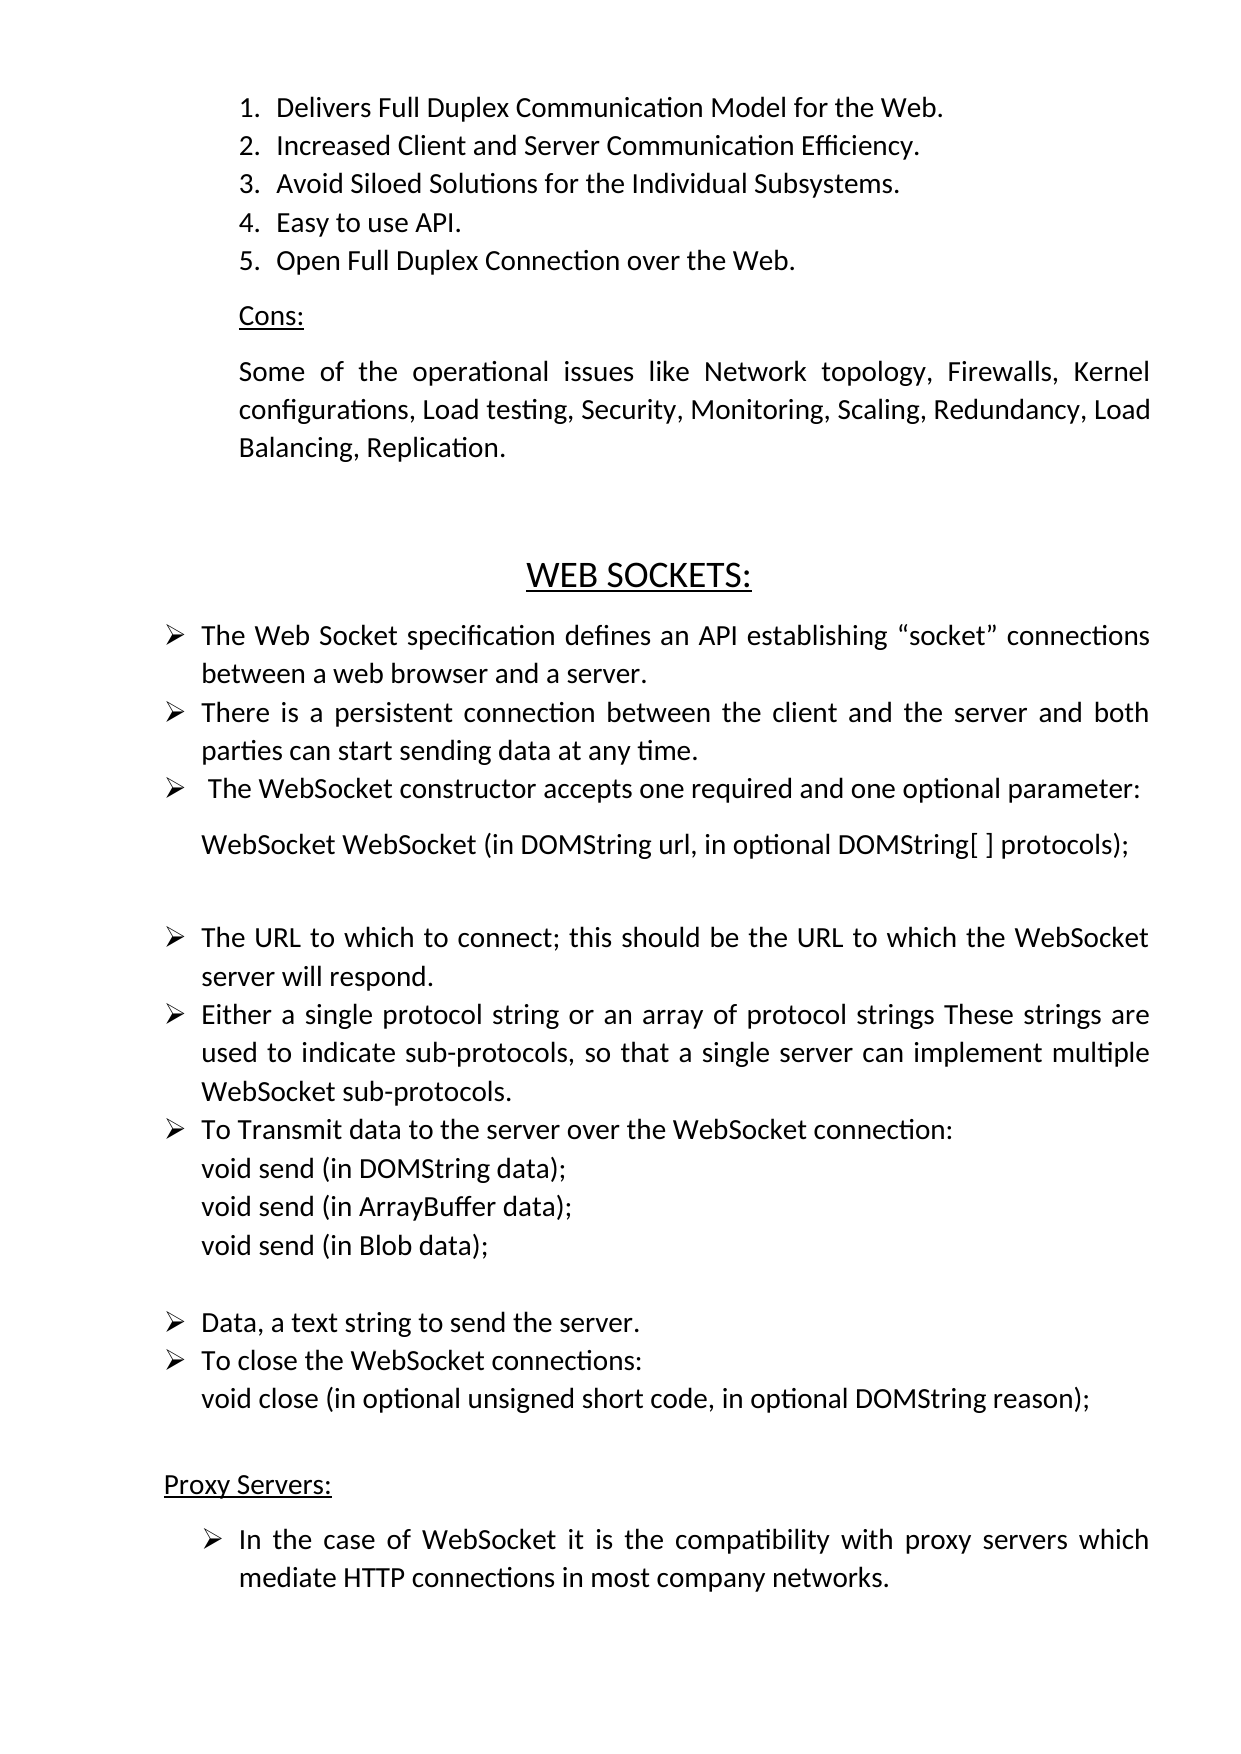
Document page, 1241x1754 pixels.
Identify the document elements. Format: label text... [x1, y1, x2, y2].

list The WebSocket constructor accepts one required and one optional parameter: [164, 771, 1152, 806]
list Easy to use API. [239, 204, 1152, 239]
text Proxy Servers: [89, 1466, 1152, 1501]
list To Transmit data to the server over the WebSocket connection: [164, 1111, 1152, 1147]
list Data, a text string to send the server. [164, 1304, 1152, 1339]
list Increased Client and Server Communication Efficiency. [239, 127, 1152, 163]
list There is a persistent connection between the client and the server and both parties can start sending data at any time. [164, 694, 1152, 768]
text Cons: [239, 297, 1152, 333]
text WebSocket WebSocket (in DOMString url, in optional DOMString[ ] protocols); [201, 826, 1152, 861]
list void send (in ArrayBuffer data); [201, 1188, 1152, 1224]
text Some of the operational issues like Network topology, Firewalls, Kernel configurations, Load testing, Security, Monitoring, Scaling, Redundancy, Load Balancing, Replication. [239, 353, 1152, 465]
list Open Full Duplex Connection over the Web. [239, 242, 1152, 278]
list void send (in Blob data); [201, 1227, 1152, 1262]
list Either a single protocol string or an array of protocol strings These strings are used to indicate sub-protocols, so that a single server can implement multiple WebSocket sub-protocols. [164, 996, 1152, 1109]
text WEB SOCKETS: [126, 551, 1152, 597]
list Delivers Full Duplex Communication Model for the Web. [239, 89, 1152, 124]
list To close the WebSocket connections: [164, 1342, 1152, 1378]
list The URL to which to connect; this should be the URL to which the WebSocket server will respond. [164, 919, 1152, 993]
list In the case of WebSocket it is the compatibility with proxy servers which mediate HTTP connections in most company networks. [201, 1521, 1152, 1595]
list void send (in DOMString data); [201, 1150, 1152, 1186]
list void close (in optional unsigned short code, in optional DOMString reason); [201, 1381, 1152, 1416]
list The Web Socket specification defines an API establishing “socket” connections between a web browser and a server. [164, 617, 1152, 691]
list Avoid Siloed Solutions for the Individual Subsystems. [239, 166, 1152, 201]
